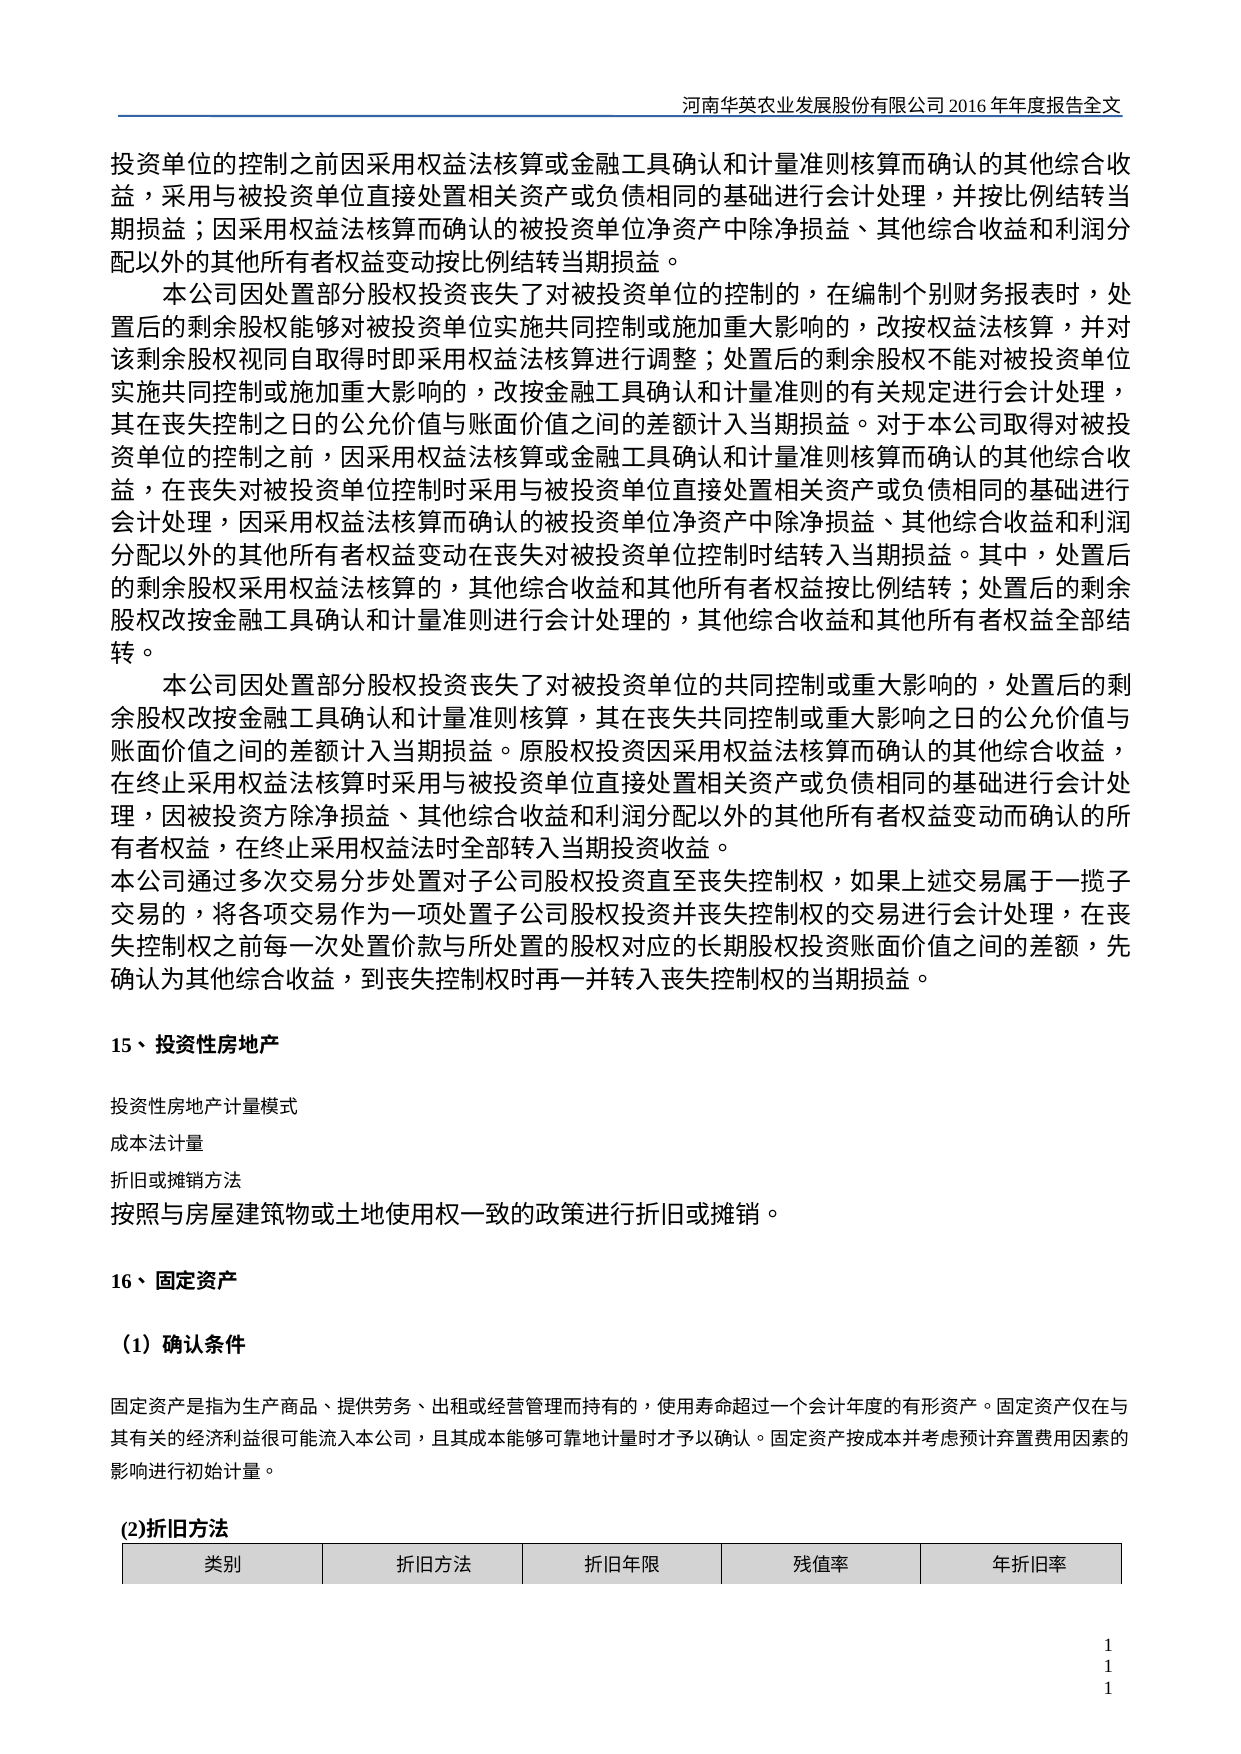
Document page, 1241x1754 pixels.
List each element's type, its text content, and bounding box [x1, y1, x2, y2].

text 本公司因处置部分股权投资丧失了对被投资单位的共同控制或重大影响的，处置后的剩 余股权改按金融工具确认和计量准则核算，其在丧失共同控制或重大影响之日的公允价值与 账面价值之间的差额计入当期损益。原股权投资因采用权益法核算而确认的其他综合收益， 在终止采用权益法核算时采用与被投资单位直接处置相关资产或负债相同的基础进行会计处 理，因被投资方除净损益、其他综合收益和利润分配以外的其他所有者权益变动而确认的所 有者权益，在终止采用权益法时全部转入当期投资收益。 [111, 669, 1133, 864]
text 16、 固定资产 [111, 1266, 1133, 1294]
text 本公司因处置部分股权投资丧失了对被投资单位的控制的，在编制个别财务报表时，处 置后的剩余股权能够对被投资单位实施共同控制或施加重大影响的，改按权益法核算，并对 该剩余股权视同自取得时即采用权益法核算进行调整；处置后的剩余股权不能对被投资单位 实施共同控制或施加重大影响的，改按金融工具确认和计量准则的有关规定进行会计处理， 其在丧失控制之日的公允价值与账面价值之间的差额计入当期损益。对于本公司取得对被投 资单位的控制之前，因采用权益法核算或金融工具确认和计量准则核算而确认的其他综合收 益，在丧失对被投资单位控制时采用与被投资单位直接处置相关资产或负债相同的基础进行 会计处理，因采用权益法核算而确认的被投资单位净资产中除净损益、其他综合收益和利润 分配以外的其他所有者权益变动在丧失对被投资单位控制时结转入当期损益。其中，处置后 的剩余股权采用权益法核算的，其他综合收益和其他所有者权益按比例结转；处置后的剩余 股权改按金融工具确认和计量准则进行会计处理的，其他综合收益和其他所有者权益全部结 转。 [111, 277, 1133, 669]
text 按照与房屋建筑物或土地使用权一致的政策进行折旧或摊销。 [111, 1198, 1133, 1230]
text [111, 147, 1133, 277]
text (2)折旧方法 [121, 1514, 1133, 1542]
text （1）确认条件 [111, 1330, 1133, 1358]
text 固定资产是指为生产商品、提供劳务、出租或经营管理而持有的，使用寿命超过一个会计年度的有形资产。固定资产仅在与 其有关的经济利益很可能流入本公司，且其成本能够可靠地计量时才予以确认。固定资产按成本并考虑预计弃置费用因素的 影响进行初始计量。 [111, 1387, 1133, 1485]
text 投资性房地产计量模式 [111, 1088, 1133, 1120]
text 成本法计量 [111, 1124, 1133, 1157]
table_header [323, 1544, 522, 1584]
text 15、 投资性房地产 [111, 1030, 1133, 1059]
text 折旧或摊销方法 [111, 1161, 1133, 1194]
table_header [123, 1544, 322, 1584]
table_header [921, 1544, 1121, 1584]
text 本公司通过多次交易分步处置对子公司股权投资直至丧失控制权，如果上述交易属于一揽子 交易的，将各项交易作为一项处置子公司股权投资并丧失控制权的交易进行会计处理，在丧 失控制权之前每一次处置价款与所处置的股权对应的长期股权投资账面价值之间的差额，先 确认为其他综合收益，到丧失控制权时再一并转入丧失控制权的当期损益。 [111, 864, 1133, 995]
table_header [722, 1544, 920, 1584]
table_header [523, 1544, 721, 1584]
